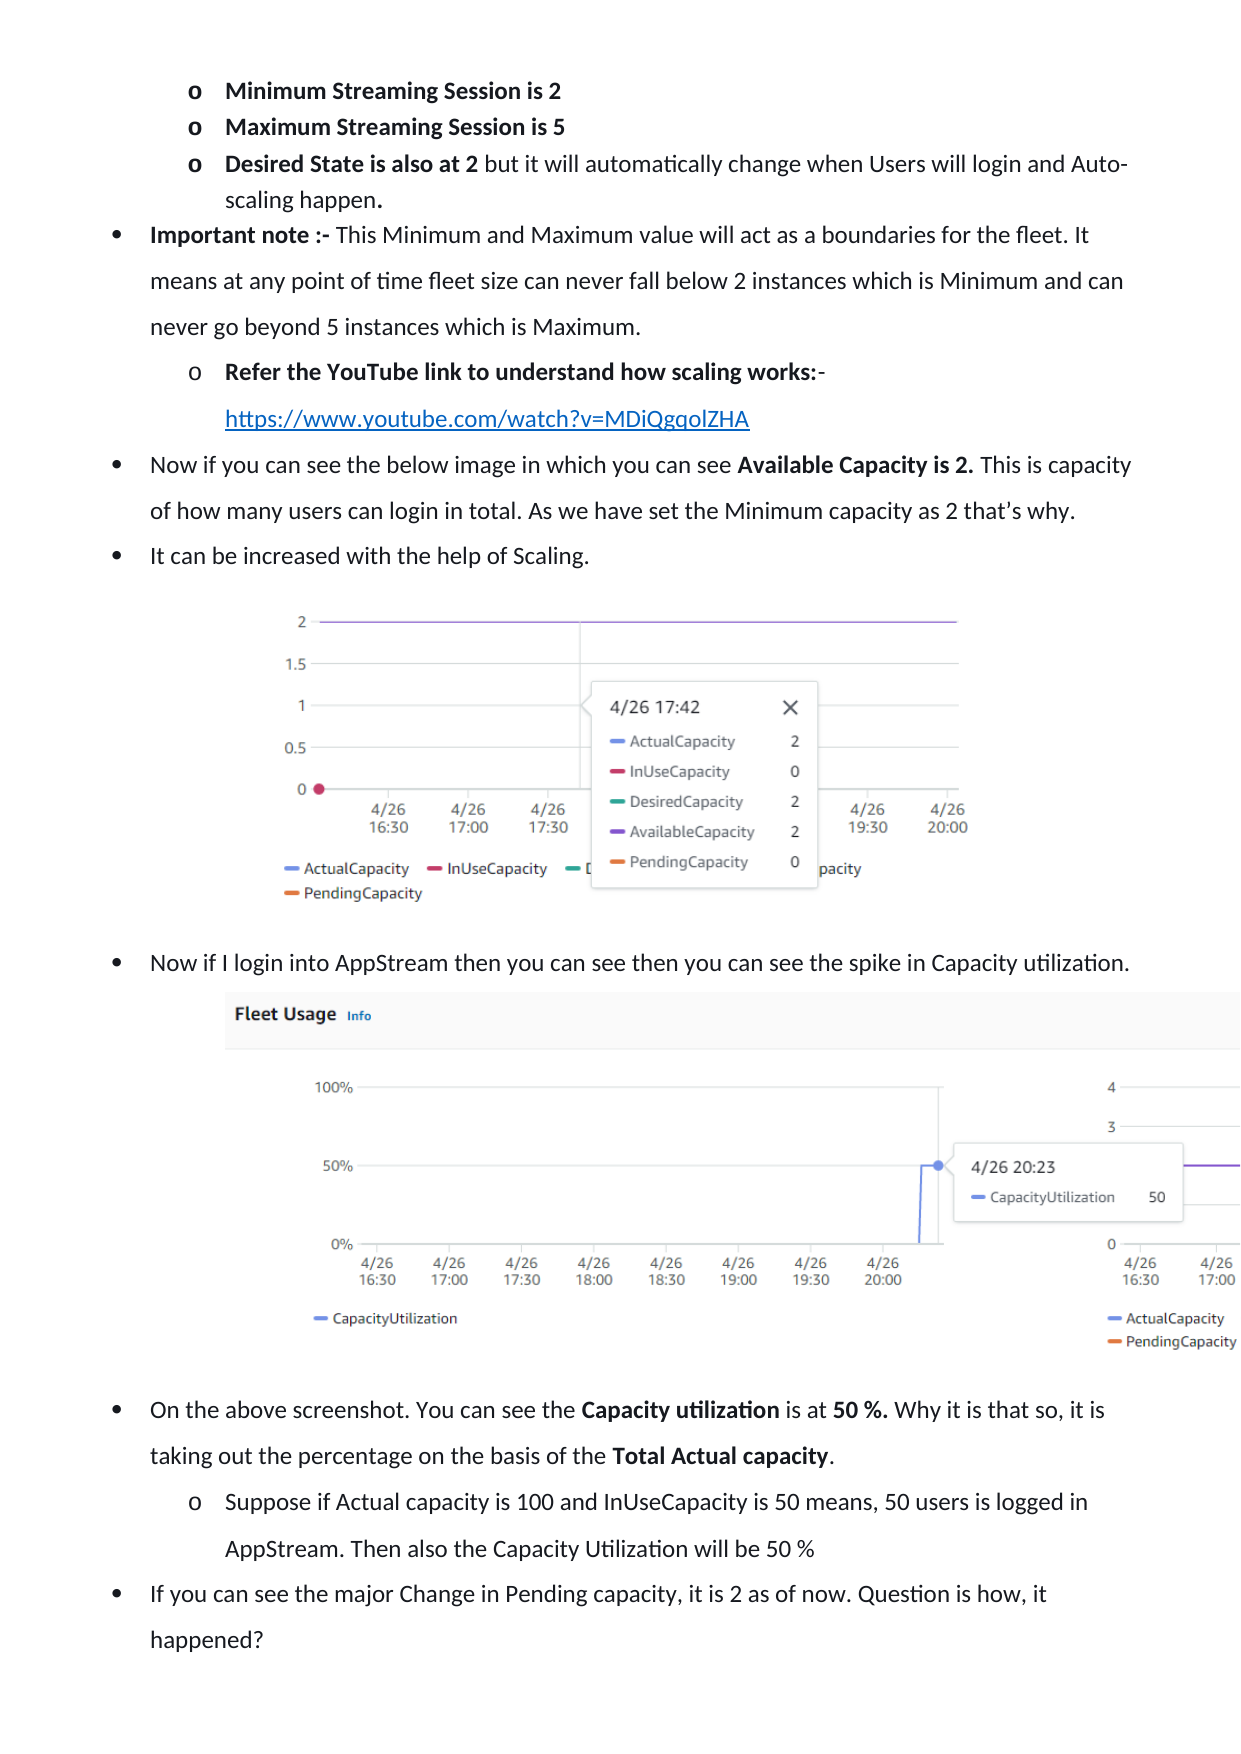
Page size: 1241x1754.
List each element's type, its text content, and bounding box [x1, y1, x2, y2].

list Refer the YouTube link to understand how scaling works:- https://www.youtube.com/watch?v=MDiQgqolZHA [187, 356, 1140, 434]
picture [225, 992, 1241, 1381]
list It can be increased with the help of Scaling. [112, 541, 1140, 571]
list Minimum Streaming Session is 2 [187, 75, 1140, 107]
list Desired State is also at 2 but it will automatically change when Users will login and Auto-scaling happen. [187, 148, 1140, 215]
list Maximum Streaming Session is 5 [187, 111, 1140, 143]
list If you can see the major Change in Pending capacity, it is 2 as of now. Question is how, it happened? [112, 1578, 1140, 1655]
list On the above screenshot. You can see the Capacity utilization is at 50 %. Why it is that so, it is taking out the percentage on the basis of the Total Actual capacity. [112, 1394, 1140, 1471]
list Important note :- This Minimum and Maximum value will act as a boundaries for the fleet. It means at any point of time fleet size can never fall below 2 instances which is Minimum and can never go beyond 5 instances which is Maximum. [112, 219, 1140, 341]
list Suppose if Actual capacity is 100 and InUseCapacity is 50 means, 50 users is logged in AppStream. Then also the Capacity Utilization will be 50 % [187, 1486, 1140, 1563]
list Now if I login into AppStream then you can see then you can see the spike in Capacity utilization. [112, 947, 1140, 978]
picture [273, 586, 1037, 932]
list Now if you can see the below image in which you can see Available Capacity is 2. This is capacity of how many users can login in total. As we have set the Minimum capacity as 2 that’s why. [112, 449, 1140, 525]
